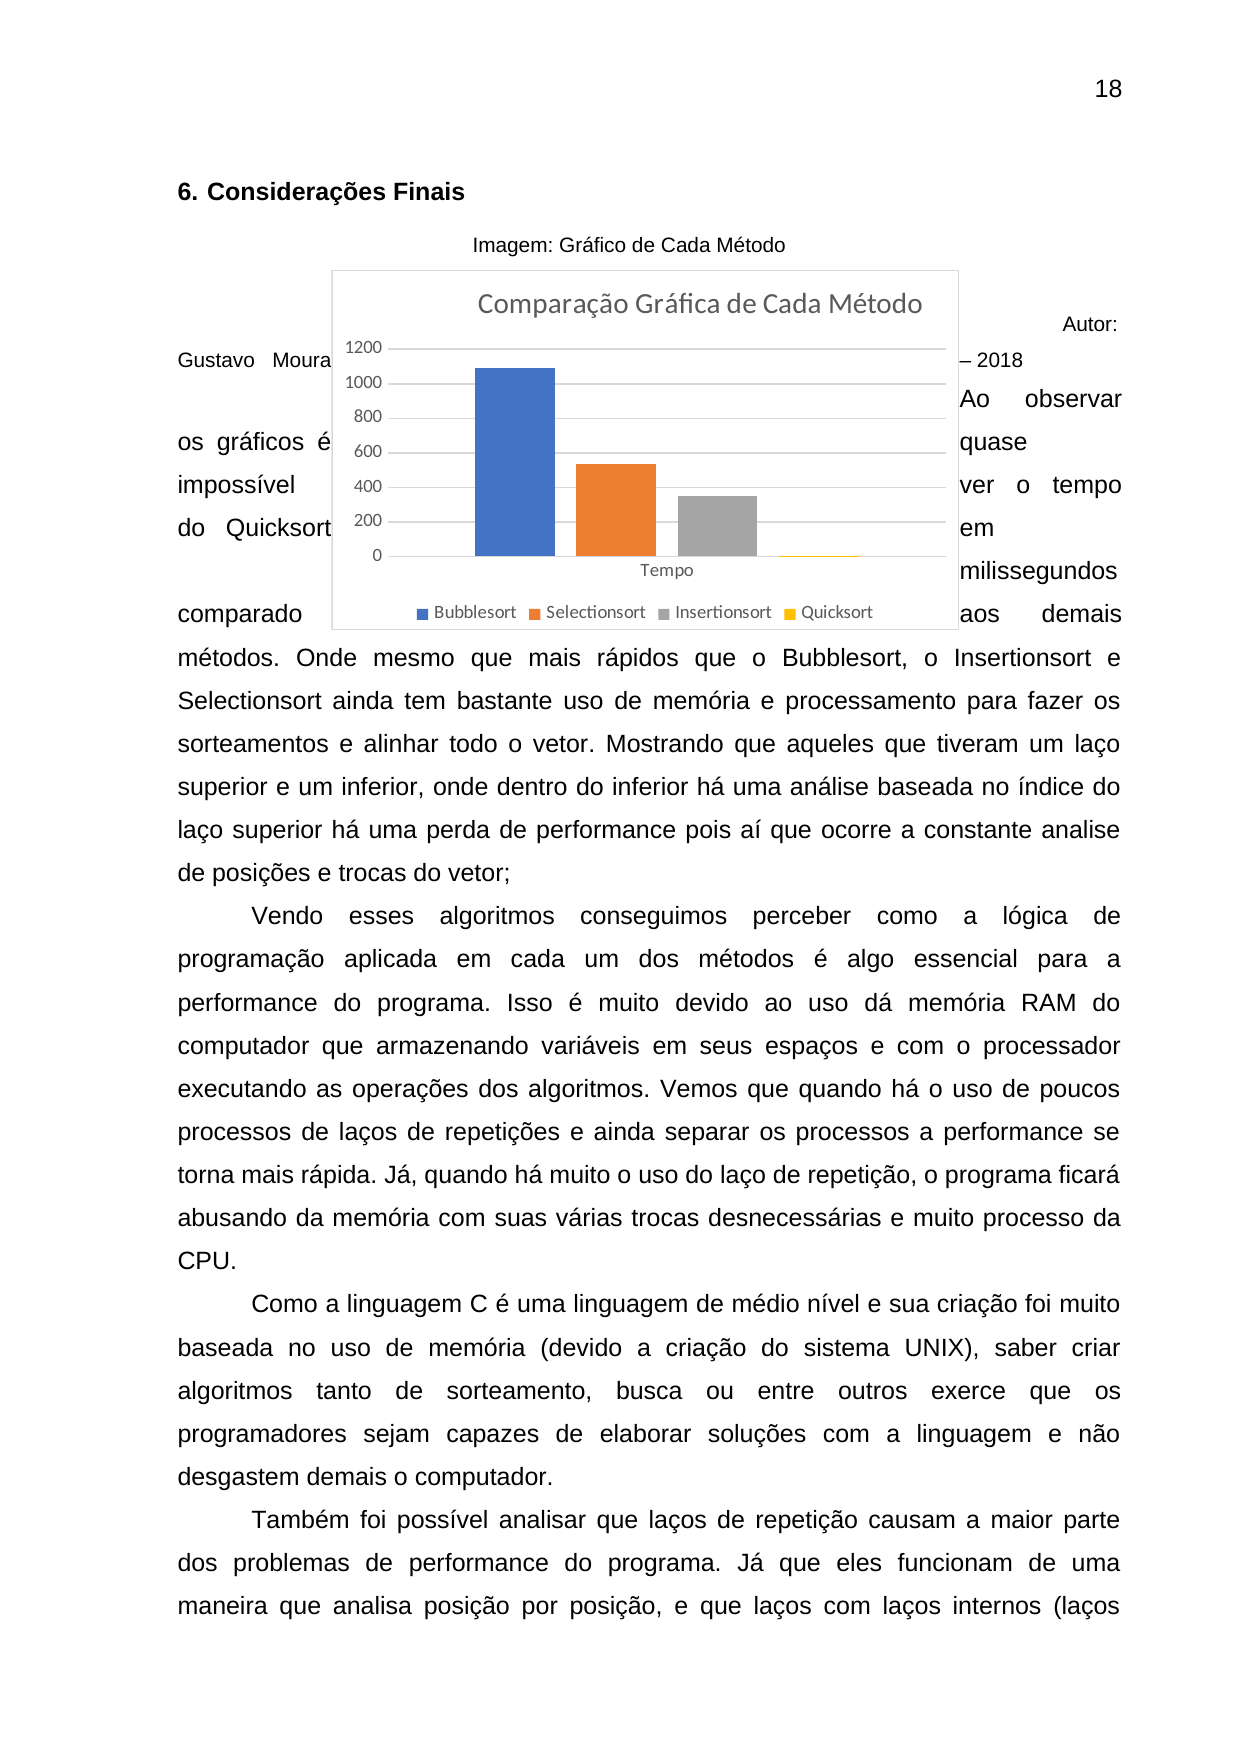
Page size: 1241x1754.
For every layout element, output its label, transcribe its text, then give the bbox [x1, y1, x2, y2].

text Autor: Gustavo Moura – 2018 [959, 312, 1122, 372]
text Ao observar os gráficos é quase impossível ver o tempo do Quicksort em milissegundos comparado aos demais métodos. Onde mesmo que mais rápidos que o Bubblesort, o Insertionsort e Selectionsort ainda tem bastante uso de memória e processamento para fazer os sorteamentos e alinhar todo o vetor. Mostrando que aqueles que tiveram um laço superior e um inferior, onde dentro do inferior há uma análise baseada no índice do laço superior há uma perda de performance pois aí que ocorre a constante analise de posições e trocas do vetor; [177, 384, 1122, 887]
text Como a linguagem C é uma linguagem de médio nível e sua criação foi muito baseada no uso de memória (devido a criação do sistema UNIX), saber criar algoritmos tanto de sorteamento, busca ou entre outros exerce que os programadores sejam capazes de elaborar soluções com a linguagem e não desgastem demais o computador. [177, 1289, 1122, 1491]
subtitle Considerações Finais [177, 177, 1122, 206]
text Autor: Gustavo Moura – 2018 [177, 312, 331, 372]
text Imagem: Gráfico de Cada Método [472, 233, 1122, 257]
text Vendo esses algoritmos conseguimos perceber como a lógica de programação aplicada em cada um dos métodos é algo essencial para a performance do programa. Isso é muito devido ao uso dá memória RAM do computador que armazenando variáveis em seus espaços e com o processador executando as operações dos algoritmos. Vemos que quando há o uso de poucos processos de laços de repetições e ainda separar os processos a performance se torna mais rápida. Já, quando há muito o uso do laço de repetição, o programa ficará abusando da memória com suas várias trocas desnecessárias e muito processo da CPU. [177, 901, 1122, 1275]
